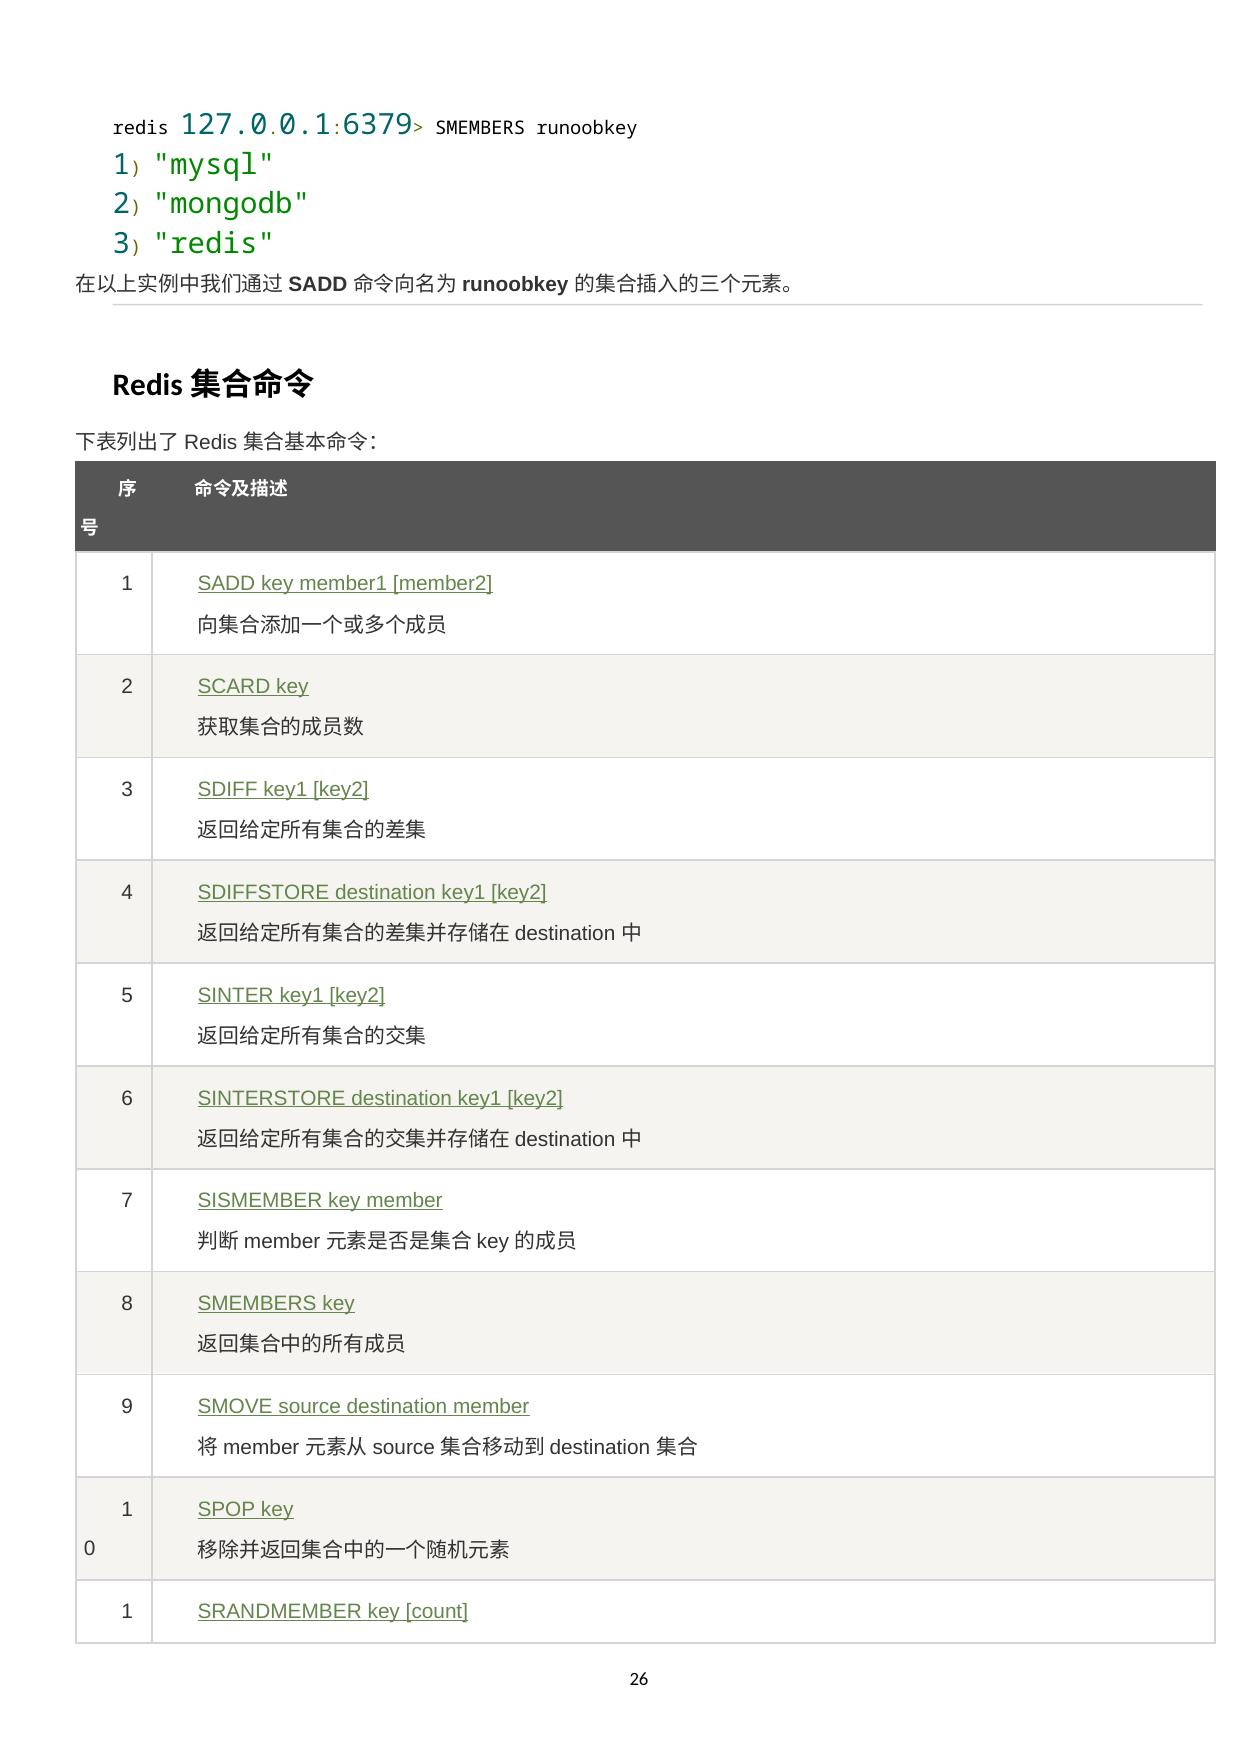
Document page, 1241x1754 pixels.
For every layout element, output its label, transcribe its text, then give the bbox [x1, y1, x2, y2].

table_cell SINTERSTORE destination key1 [key2] 返回给定所有集合的交集并存储在 destination 中 [153, 1067, 1214, 1168]
text 1) "mysql" [75, 143, 1165, 183]
table_cell 8 [77, 1272, 151, 1373]
table_header 序号 [77, 462, 151, 551]
table_header 命令及描述 [153, 462, 1214, 551]
table_cell 11 [77, 1581, 151, 1642]
table_cell 5 [77, 964, 151, 1065]
table_cell 9 [77, 1375, 151, 1476]
table_cell SISMEMBER key member 判断 member 元素是否是集合 key 的成员 [153, 1170, 1214, 1271]
table_cell 3 [77, 758, 151, 859]
table_cell 10 [77, 1478, 151, 1579]
table_cell SMEMBERS key 返回集合中的所有成员 [153, 1272, 1214, 1373]
table_cell SDIFFSTORE destination key1 [key2] 返回给定所有集合的差集并存储在 destination 中 [153, 861, 1214, 962]
text 2) "mongodb" [75, 183, 1165, 222]
table_cell SPOP key 移除并返回集合中的一个随机元素 [153, 1478, 1214, 1579]
table_cell 4 [77, 861, 151, 962]
table_cell SINTER key1 [key2] 返回给定所有集合的交集 [153, 964, 1214, 1065]
table_cell 2 [77, 655, 151, 757]
table_cell SADD key member1 [member2] 向集合添加一个或多个成员 [153, 553, 1214, 654]
table_cell 7 [77, 1170, 151, 1271]
table_cell SDIFF key1 [key2] 返回给定所有集合的差集 [153, 758, 1214, 859]
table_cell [153, 1581, 1214, 1642]
table_cell SMOVE source destination member 将 member 元素从 source 集合移动到 destination 集合 [153, 1375, 1214, 1476]
table_cell SCARD key 获取集合的成员数 [153, 655, 1214, 757]
table_cell 6 [77, 1067, 151, 1168]
text 在以上实例中我们通过 SADD 命令向名为 runoobkey 的集合插入的三个元素。 [75, 262, 1165, 302]
text Redis 集合命令 [75, 342, 1165, 421]
table_cell 1 [77, 553, 151, 654]
text 3) "redis" [75, 222, 1165, 262]
text 下表列出了 Redis 集合基本命令： [75, 421, 1165, 461]
text redis 127.0.0.1:6379> SMEMBERS runoobkey [75, 103, 1165, 143]
